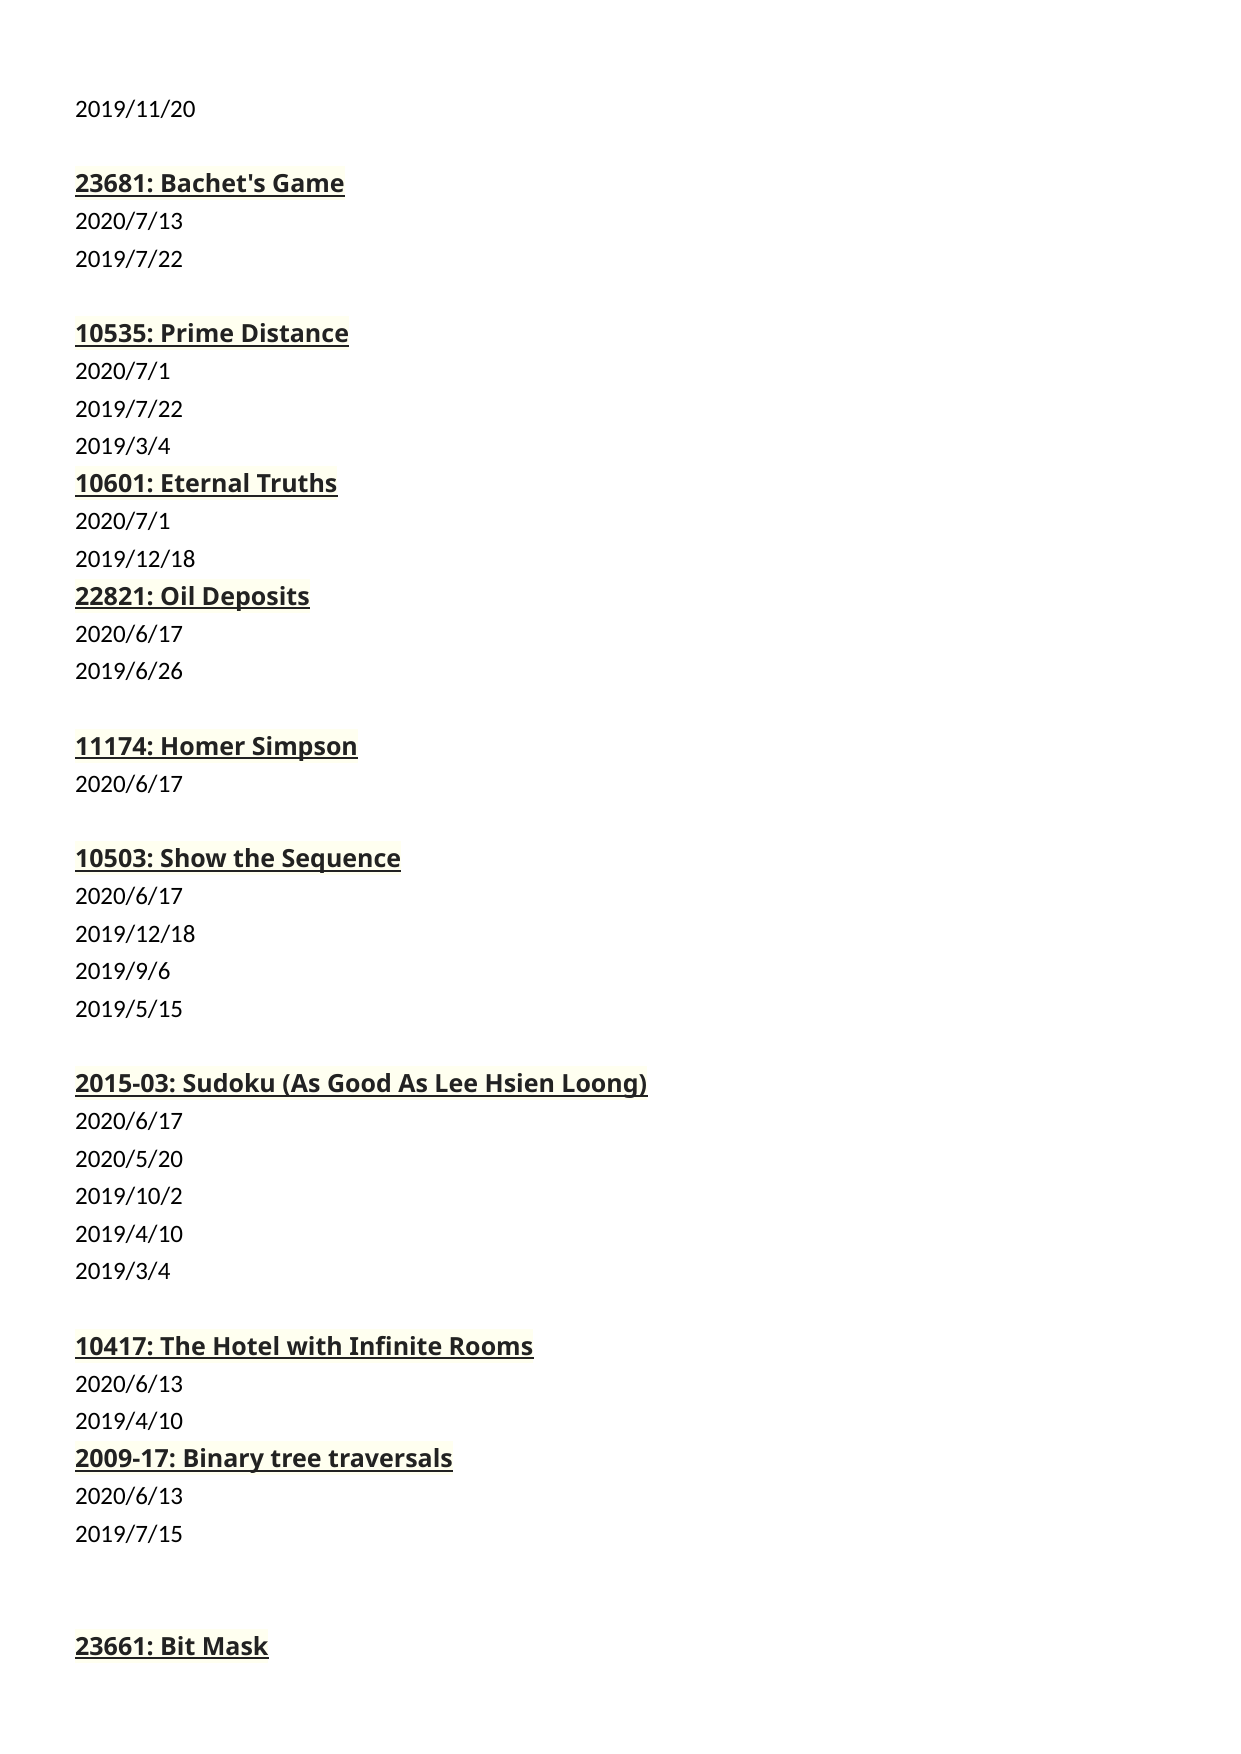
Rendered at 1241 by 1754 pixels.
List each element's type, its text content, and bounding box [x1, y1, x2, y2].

text 10417: The Hotel with Infinite Rooms [75, 1327, 1165, 1364]
text 2020/6/13 [75, 1364, 1165, 1402]
text 2020/6/17 [75, 614, 1165, 652]
text 2020/5/20 [75, 1139, 1165, 1177]
text 2020/7/13 [75, 202, 1165, 239]
text 2019/7/22 [75, 239, 1165, 277]
text 10503: Show the Sequence [75, 839, 1165, 877]
text 2020/6/17 [75, 1102, 1165, 1139]
text 2019/4/10 [75, 1402, 1165, 1439]
text 2019/12/18 [75, 539, 1165, 577]
text 2020/7/1 [75, 502, 1165, 539]
text 2019/9/6 [75, 952, 1165, 989]
text 2020/6/17 [75, 877, 1165, 914]
text 10535: Prime Distance [75, 314, 1165, 352]
text 10601: Eternal Truths [75, 464, 1165, 502]
text 2020/6/17 [75, 764, 1165, 802]
text 23681: Bachet's Game [75, 164, 1165, 202]
text 2019/7/22 [75, 389, 1165, 427]
text 2019/12/18 [75, 914, 1165, 952]
text 23661: Bit Mask [75, 1627, 1165, 1664]
text 2019/3/4 [75, 427, 1165, 464]
text 2019/7/15 [75, 1514, 1165, 1552]
text 2019/10/2 [75, 1177, 1165, 1214]
text 2019/11/20 [75, 89, 1165, 127]
text 2020/7/1 [75, 352, 1165, 389]
text 2019/4/10 [75, 1214, 1165, 1252]
text 2019/5/15 [75, 989, 1165, 1027]
text 2019/6/26 [75, 652, 1165, 689]
text 22821: Oil Deposits [75, 577, 1165, 614]
text 2015-03: Sudoku (As Good As Lee Hsien Loong) [75, 1064, 1165, 1102]
text 2019/3/4 [75, 1252, 1165, 1289]
text 2009-17: Binary tree traversals [75, 1439, 1165, 1477]
text 11174: Homer Simpson [75, 727, 1165, 764]
text 2020/6/13 [75, 1477, 1165, 1514]
